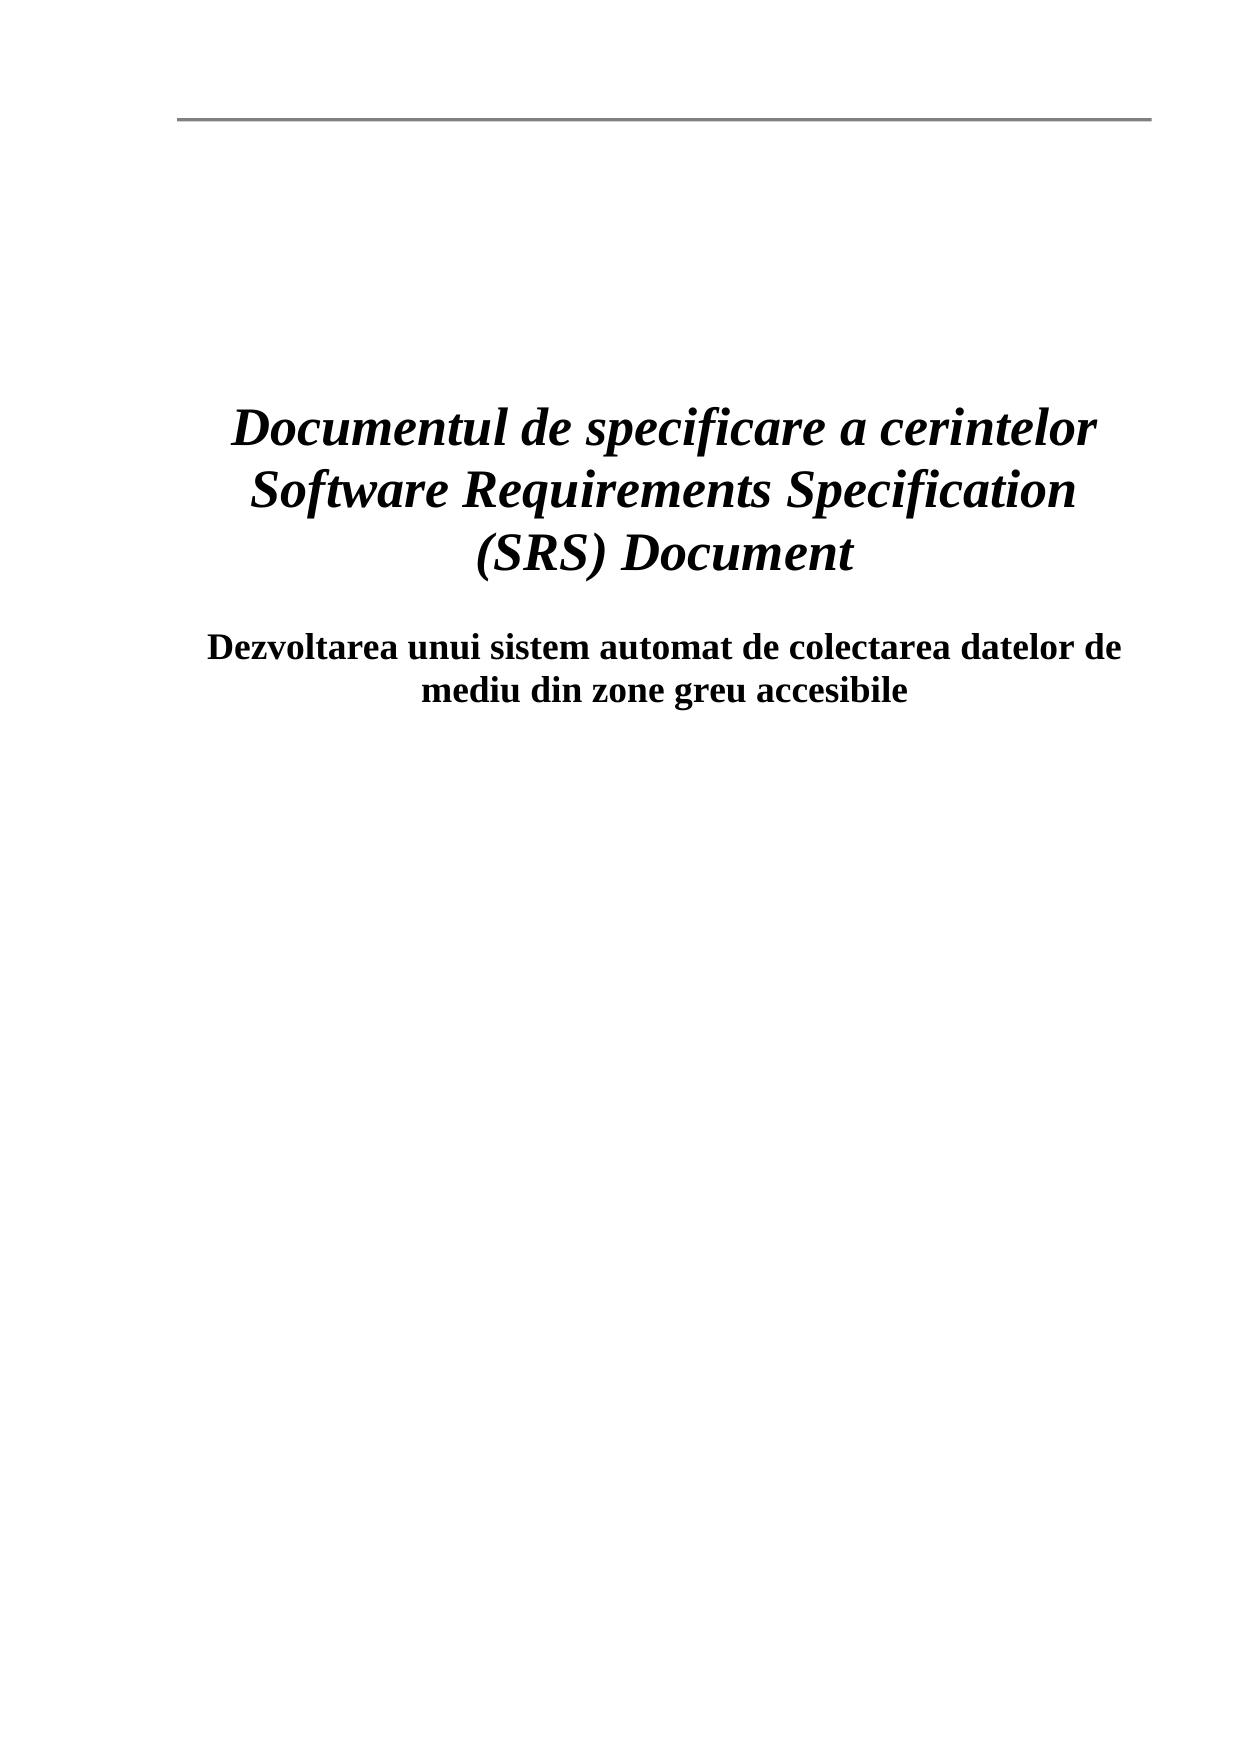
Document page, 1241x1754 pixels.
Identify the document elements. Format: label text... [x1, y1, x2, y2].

text (SRS) Document [177, 519, 1152, 582]
text Software Requirements Specification [177, 457, 1152, 519]
text Dezvoltarea unui sistem automat de colectarea datelor de mediu din zone greu accesibile [177, 625, 1152, 711]
text Documentul de specificare a cerintelor [177, 395, 1152, 457]
